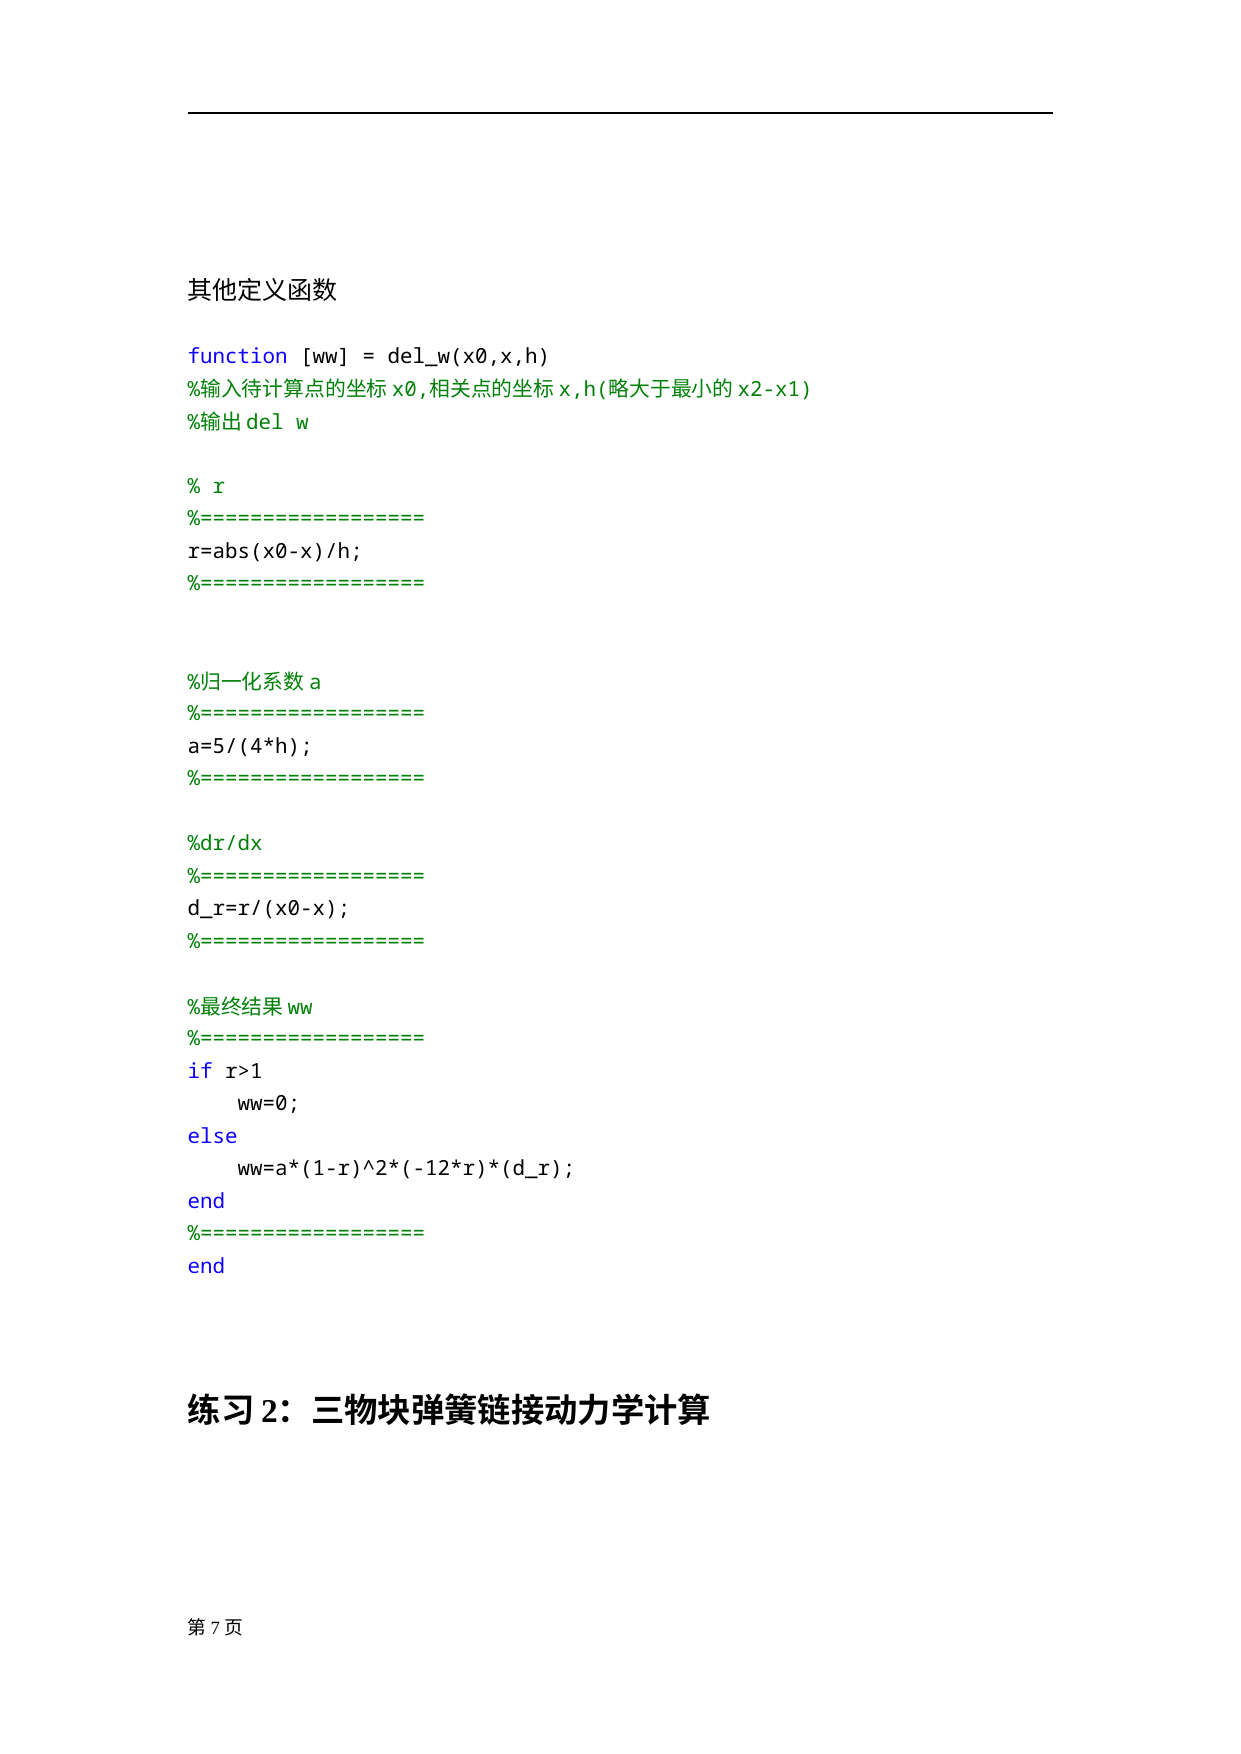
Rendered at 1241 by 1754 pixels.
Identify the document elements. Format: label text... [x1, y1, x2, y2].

text %================== [187, 761, 1053, 794]
text %dr/dx [187, 826, 1053, 859]
text %输出del w [187, 404, 1053, 436]
text end [187, 1249, 1053, 1281]
text ww=0; [187, 1086, 1053, 1119]
text %================== [187, 859, 1053, 891]
text %归一化系数 a [187, 664, 1053, 696]
text 其他定义函数 [187, 256, 1053, 321]
text d_r=r/(x0-x); [187, 891, 1053, 924]
text a=5/(4*h); [187, 729, 1053, 761]
text else [187, 1119, 1053, 1151]
text % r [187, 469, 1053, 501]
text %================== [187, 566, 1053, 599]
text %最终结果ww [187, 989, 1053, 1021]
text %================== [187, 501, 1053, 534]
text r=abs(x0-x)/h; [187, 534, 1053, 566]
text %================== [187, 1021, 1053, 1054]
text if r>1 [187, 1054, 1053, 1086]
text end [187, 1184, 1053, 1216]
text %================== [187, 924, 1053, 956]
text function [ww] = del_w(x0,x,h) [187, 339, 1053, 371]
text %================== [187, 1216, 1053, 1249]
text %================== [187, 696, 1053, 729]
text ww=a*(1-r)^2*(-12*r)*(d_r); [187, 1151, 1053, 1184]
text 练习2：三物块弹簧链接动力学计算 [187, 1375, 1053, 1440]
text %输入待计算点的坐标x0,相关点的坐标x,h(略大于最小的x2-x1) [187, 371, 1053, 404]
